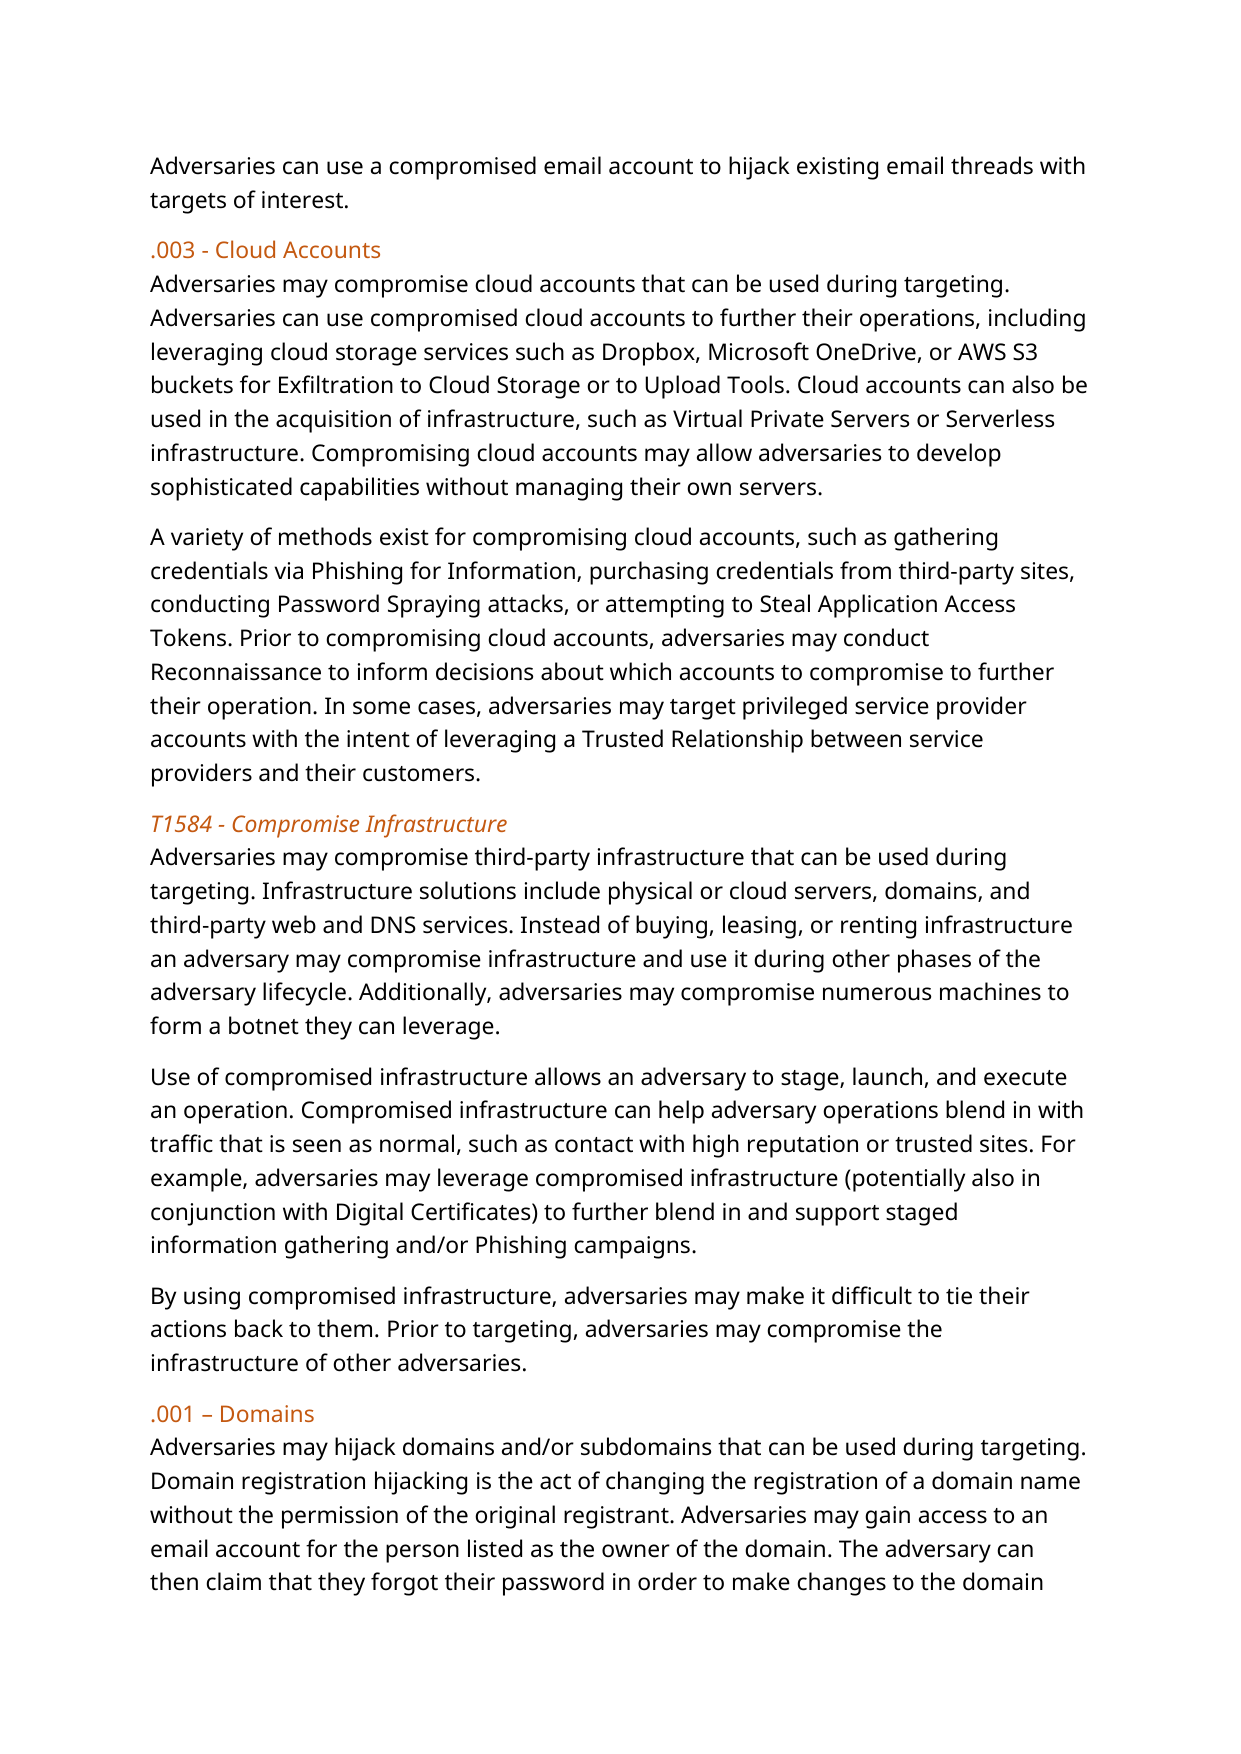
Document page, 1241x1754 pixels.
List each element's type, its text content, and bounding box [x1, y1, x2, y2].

subtitle T1584 - Compromise Infrastructure [150, 807, 1090, 839]
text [150, 1431, 1090, 1597]
subtitle .003 - Cloud Accounts [150, 234, 1090, 265]
text Adversaries can use a compromised email account to hijack existing email threads with targets of interest. [150, 150, 1090, 215]
subtitle .001 – Domains [150, 1397, 1090, 1429]
text Use of compromised infrastructure allows an adversary to stage, launch, and execute an operation. Compromised infrastructure can help adversary operations blend in with traffic that is seen as normal, such as contact with high reputation or trusted sites. For example, adversaries may leverage compromised infrastructure (potentially also in conjunction with Digital Certificates) to further blend in and support staged information gathering and/or Phishing campaigns. [150, 1060, 1090, 1260]
text Adversaries may compromise cloud accounts that can be used during targeting. Adversaries can use compromised cloud accounts to further their operations, including leveraging cloud storage services such as Dropbox, Microsoft OneDrive, or AWS S3 buckets for Exfiltration to Cloud Storage or to Upload Tools. Cloud accounts can also be used in the acquisition of infrastructure, such as Virtual Private Servers or Serverless infrastructure. Compromising cloud accounts may allow adversaries to develop sophisticated capabilities without managing their own servers. [150, 268, 1090, 502]
text By using compromised infrastructure, adversaries may make it difficult to tie their actions back to them. Prior to targeting, adversaries may compromise the infrastructure of other adversaries. [150, 1279, 1090, 1378]
text Adversaries may compromise third-party infrastructure that can be used during targeting. Infrastructure solutions include physical or cloud servers, domains, and third-party web and DNS services. Instead of buying, leasing, or renting infrastructure an adversary may compromise infrastructure and use it during other phases of the adversary lifecycle. Additionally, adversaries may compromise numerous machines to form a botnet they can leverage. [150, 841, 1090, 1041]
text A variety of methods exist for compromising cloud accounts, such as gathering credentials via Phishing for Information, purchasing credentials from third-party sites, conducting Password Spraying attacks, or attempting to Steal Application Access Tokens. Prior to compromising cloud accounts, adversaries may conduct Reconnaissance to inform decisions about which accounts to compromise to further their operation. In some cases, adversaries may target privileged service provider accounts with the intent of leveraging a Trusted Relationship between service providers and their customers. [150, 521, 1090, 788]
